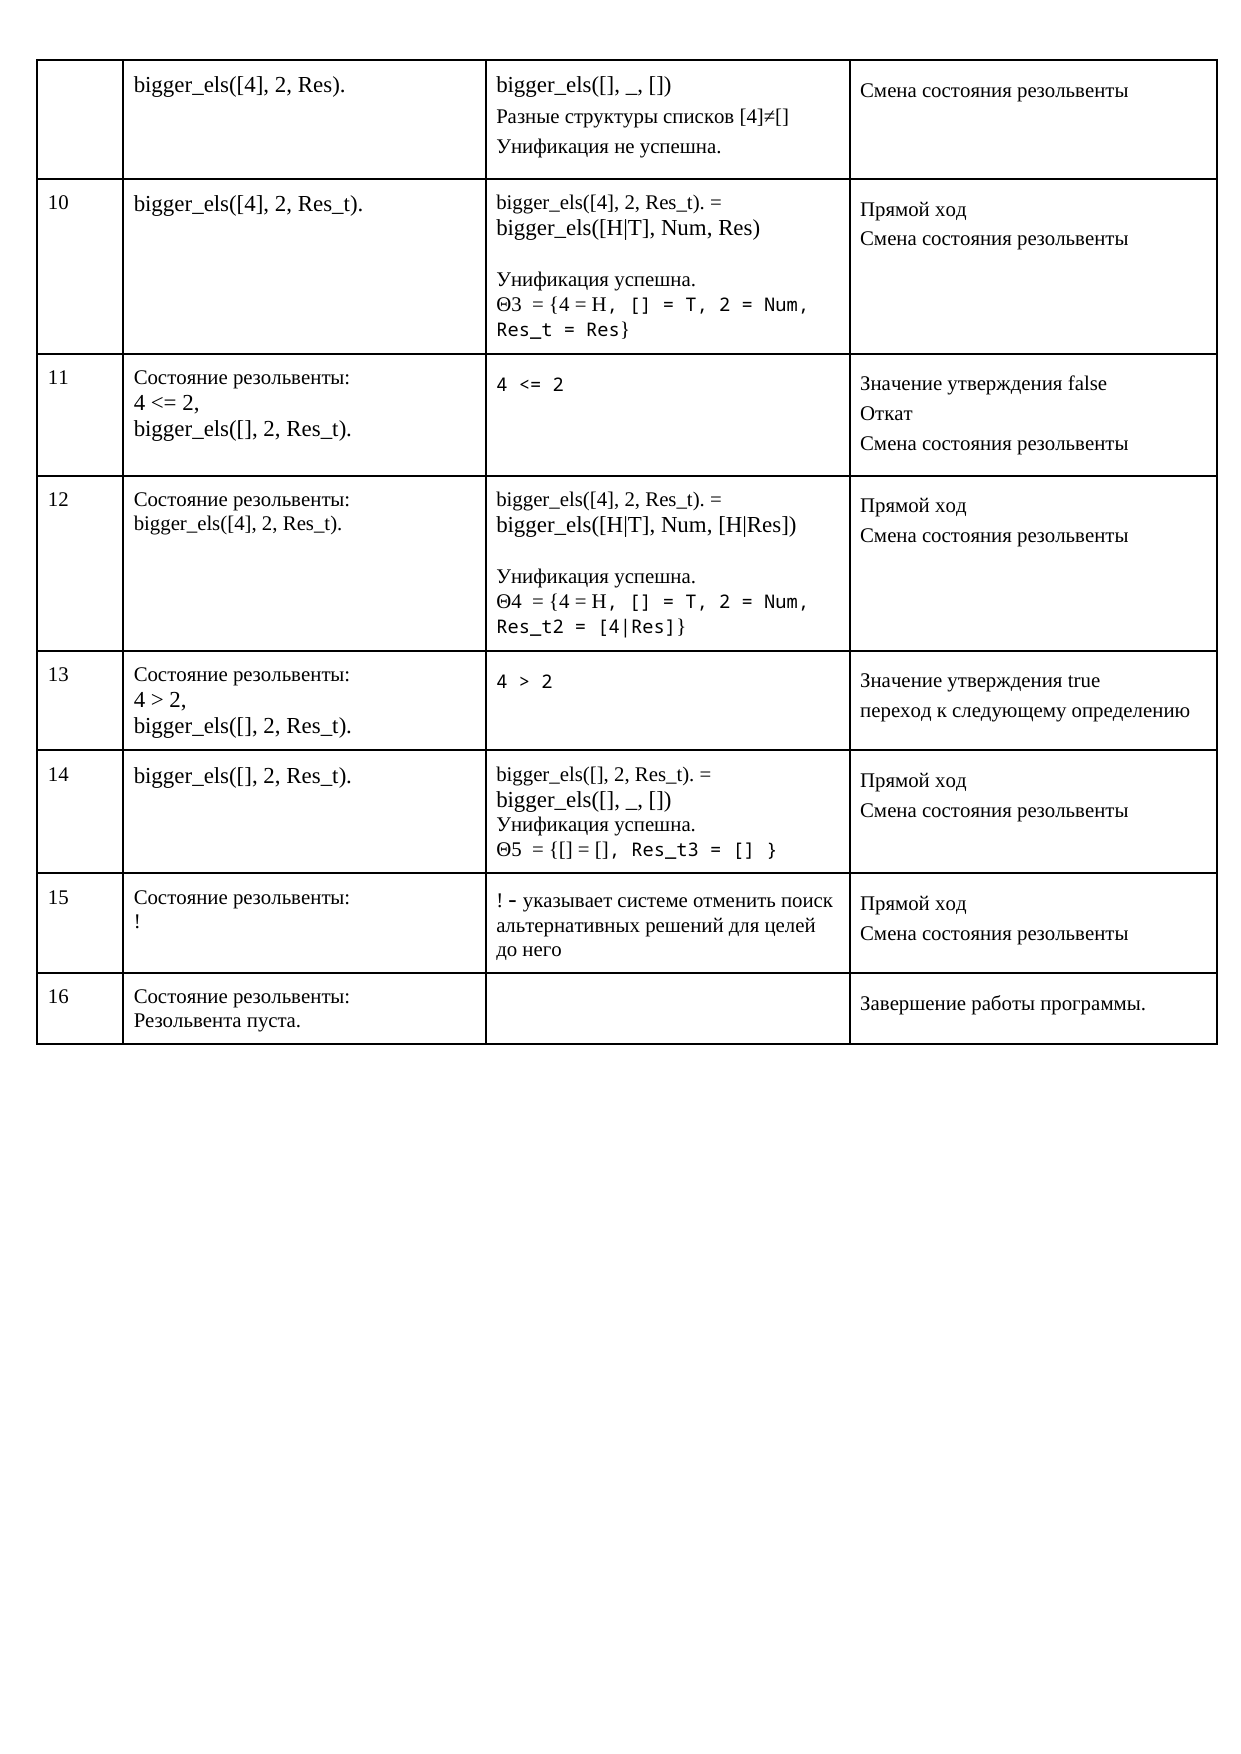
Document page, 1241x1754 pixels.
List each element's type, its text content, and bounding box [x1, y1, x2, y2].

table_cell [851, 61, 1216, 178]
table_cell Прямой ход Смена состояния резольвенты [851, 751, 1216, 872]
table_cell 9 [38, 61, 122, 178]
table_cell 10 [38, 180, 122, 353]
table_cell ! - указывает системе отменить поиск альтернативных решений для целей до него [487, 874, 849, 972]
table_cell bigger_els([], 2, Res_t). [124, 751, 485, 872]
table_cell 4 <= 2 [487, 355, 849, 475]
table_cell Прямой ход Смена состояния резольвенты [851, 874, 1216, 972]
table_cell 11 [38, 355, 122, 475]
table_cell 12 [38, 477, 122, 649]
table_cell 14 [38, 751, 122, 872]
table_cell Прямой ход Смена состояния резольвенты [851, 477, 1216, 649]
table_cell bigger_els([4], 2, Res_t). = bigger_els([H|T], Num, [H|Res]) Унификация успешна. Θ4 = {4 = H, [] = T, 2 = Num, Res_t2 = [4|Res]} [487, 477, 849, 649]
table_cell 16 [38, 974, 122, 1043]
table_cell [487, 61, 849, 178]
table_cell Значение утверждения true переход к следующему определению [851, 652, 1216, 749]
table_cell 13 [38, 652, 122, 749]
table_cell Завершение работы программы. [851, 974, 1216, 1043]
table_cell Состояние резольвенты: 4 <= 2, bigger_els([], 2, Res_t). [124, 355, 485, 475]
table_cell 4 > 2 [487, 652, 849, 749]
table_cell Состояние резольвенты: 4 > 2, bigger_els([], 2, Res_t). [124, 652, 485, 749]
table_cell Значение утверждения false Откат Смена состояния резольвенты [851, 355, 1216, 475]
table_cell Прямой ход Смена состояния резольвенты [851, 180, 1216, 353]
table_cell bigger_els([], 2, Res_t). = bigger_els([], _, []) Унификация успешна. Θ5 = {[] = [], Res_t3 = [] } [487, 751, 849, 872]
table_cell 15 [38, 874, 122, 972]
table_cell Состояние резольвенты: Резольвента пуста. [124, 974, 485, 1043]
table_cell bigger_els([4], 2, Res_t). = bigger_els([H|T], Num, Res) Унификация успешна. Θ3 = {4 = H, [] = T, 2 = Num, Res_t = Res} [487, 180, 849, 353]
table_cell Состояние резольвенты: ! [124, 874, 485, 972]
table_cell bigger_els([4], 2, Res_t). [124, 180, 485, 353]
table_cell [487, 974, 849, 1043]
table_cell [124, 61, 485, 178]
table_cell Состояние резольвенты: bigger_els([4], 2, Res_t). [124, 477, 485, 649]
